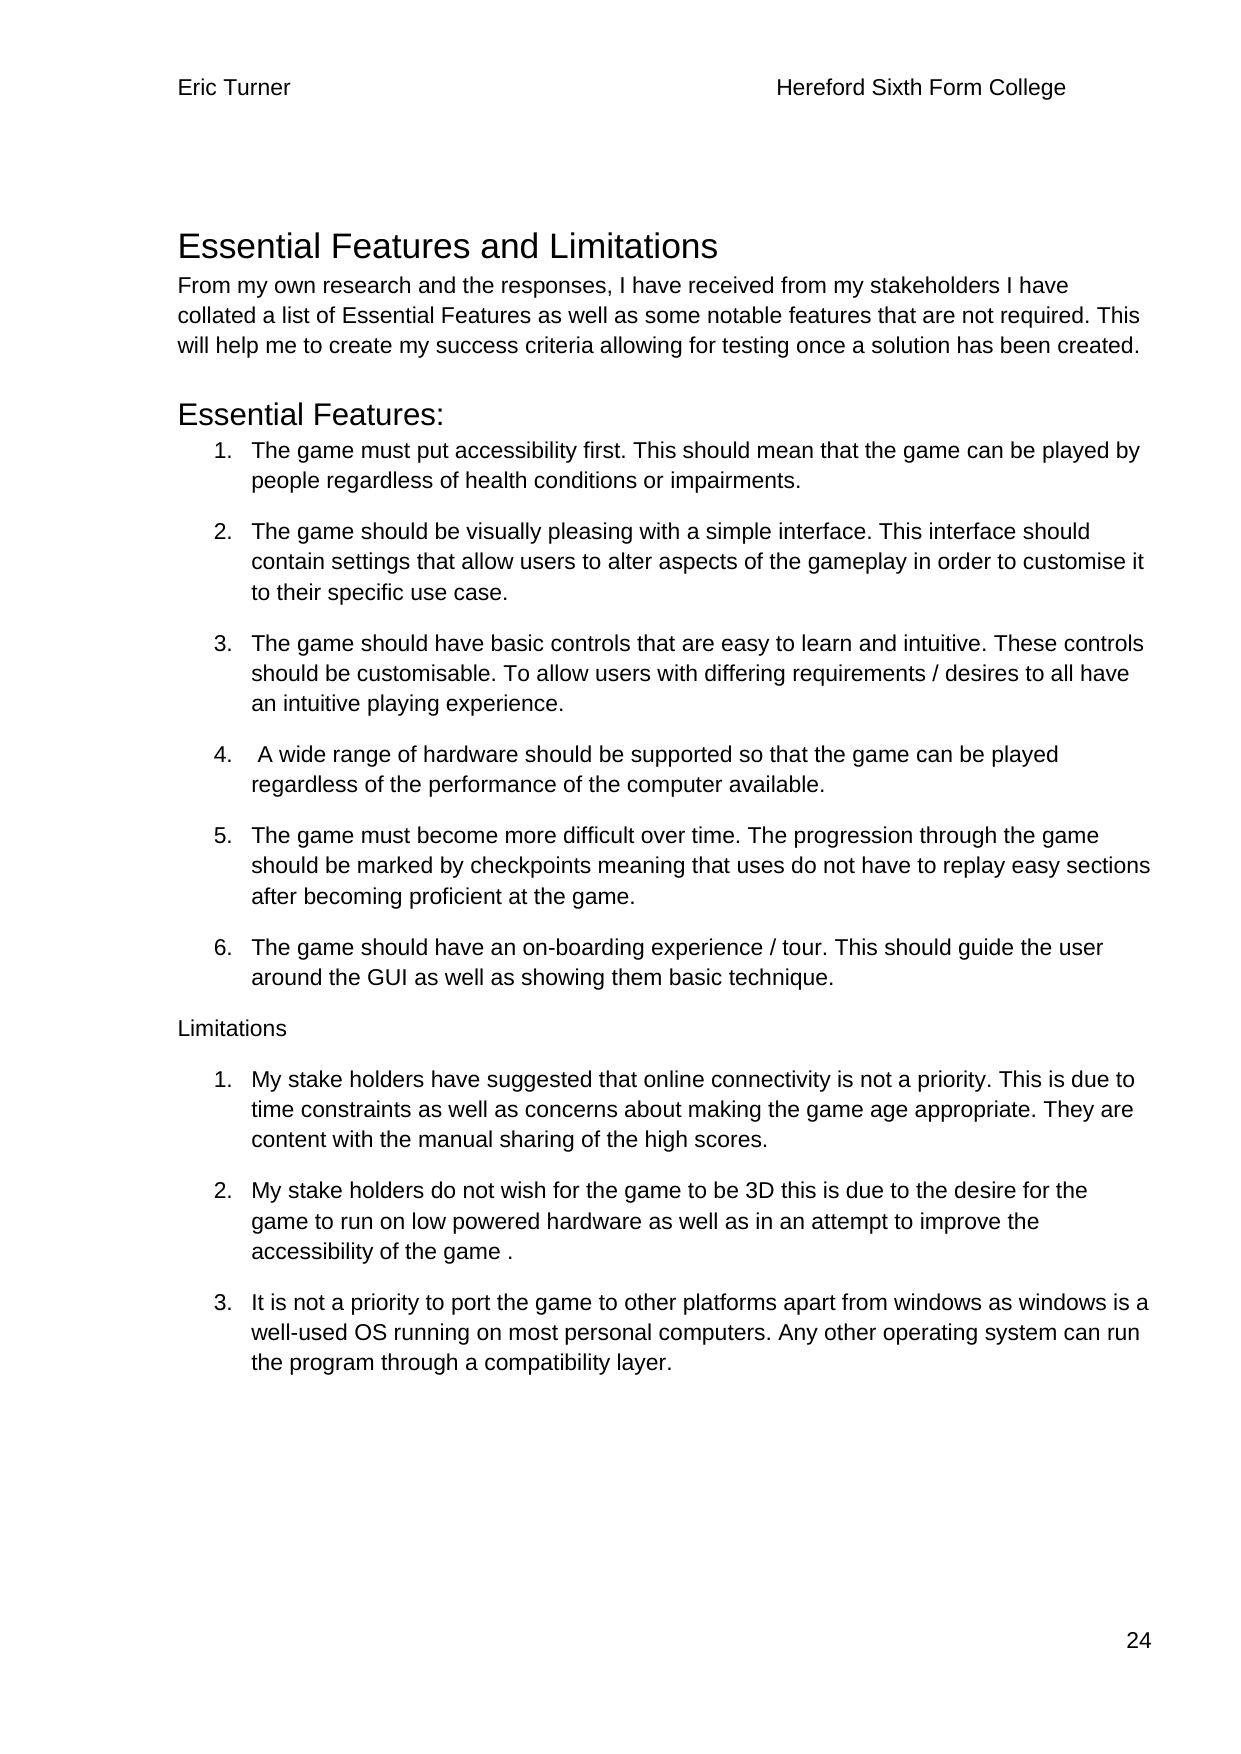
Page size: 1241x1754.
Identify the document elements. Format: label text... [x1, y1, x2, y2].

list The game must put accessibility first. This should mean that the game can be played by people regardless of health conditions or impairments. [213, 437, 1152, 493]
subtitle Essential Features: [177, 396, 1152, 432]
list The game should have basic controls that are easy to learn and intuitive. These controls should be customisable. To allow users with differing requirements / desires to all have an intuitive playing experience. [213, 629, 1152, 716]
text Limitations [177, 1015, 1152, 1041]
list The game should be visually pleasing with a simple interface. This interface should contain settings that allow users to alter aspects of the gameplay in order to customise it to their specific use case. [213, 518, 1152, 605]
list My stake holders do not wish for the game to be 3D this is due to the desire for the game to run on low powered hardware as well as in an attempt to improve the accessibility of the game . [213, 1177, 1152, 1264]
list The game must become more difficult over time. The progression through the game should be marked by checkpoints meaning that uses do not have to replay easy sections after becoming proficient at the game. [213, 822, 1152, 909]
list It is not a priority to port the game to other platforms apart from windows as windows is a well-used OS running on most personal computers. Any other operating system can run the program through a compatibility layer. [213, 1289, 1152, 1376]
list My stake holders have suggested that online connectivity is not a priority. This is due to time constraints as well as concerns about making the game age appropriate. They are content with the manual sharing of the high scores. [213, 1066, 1152, 1153]
subtitle Essential Features and Limitations [177, 225, 1152, 266]
text From my own research and the responses, I have received from my stakeholders I have collated a list of Essential Features as well as some notable features that are not required. This will help me to create my success criteria allowing for testing once a solution has been created. [177, 272, 1152, 358]
list A wide range of hardware should be supported so that the game can be played regardless of the performance of the computer available. [213, 741, 1152, 798]
list The game should have an on-boarding experience / tour. This should guide the user around the GUI as well as showing them basic technique. [213, 934, 1152, 990]
